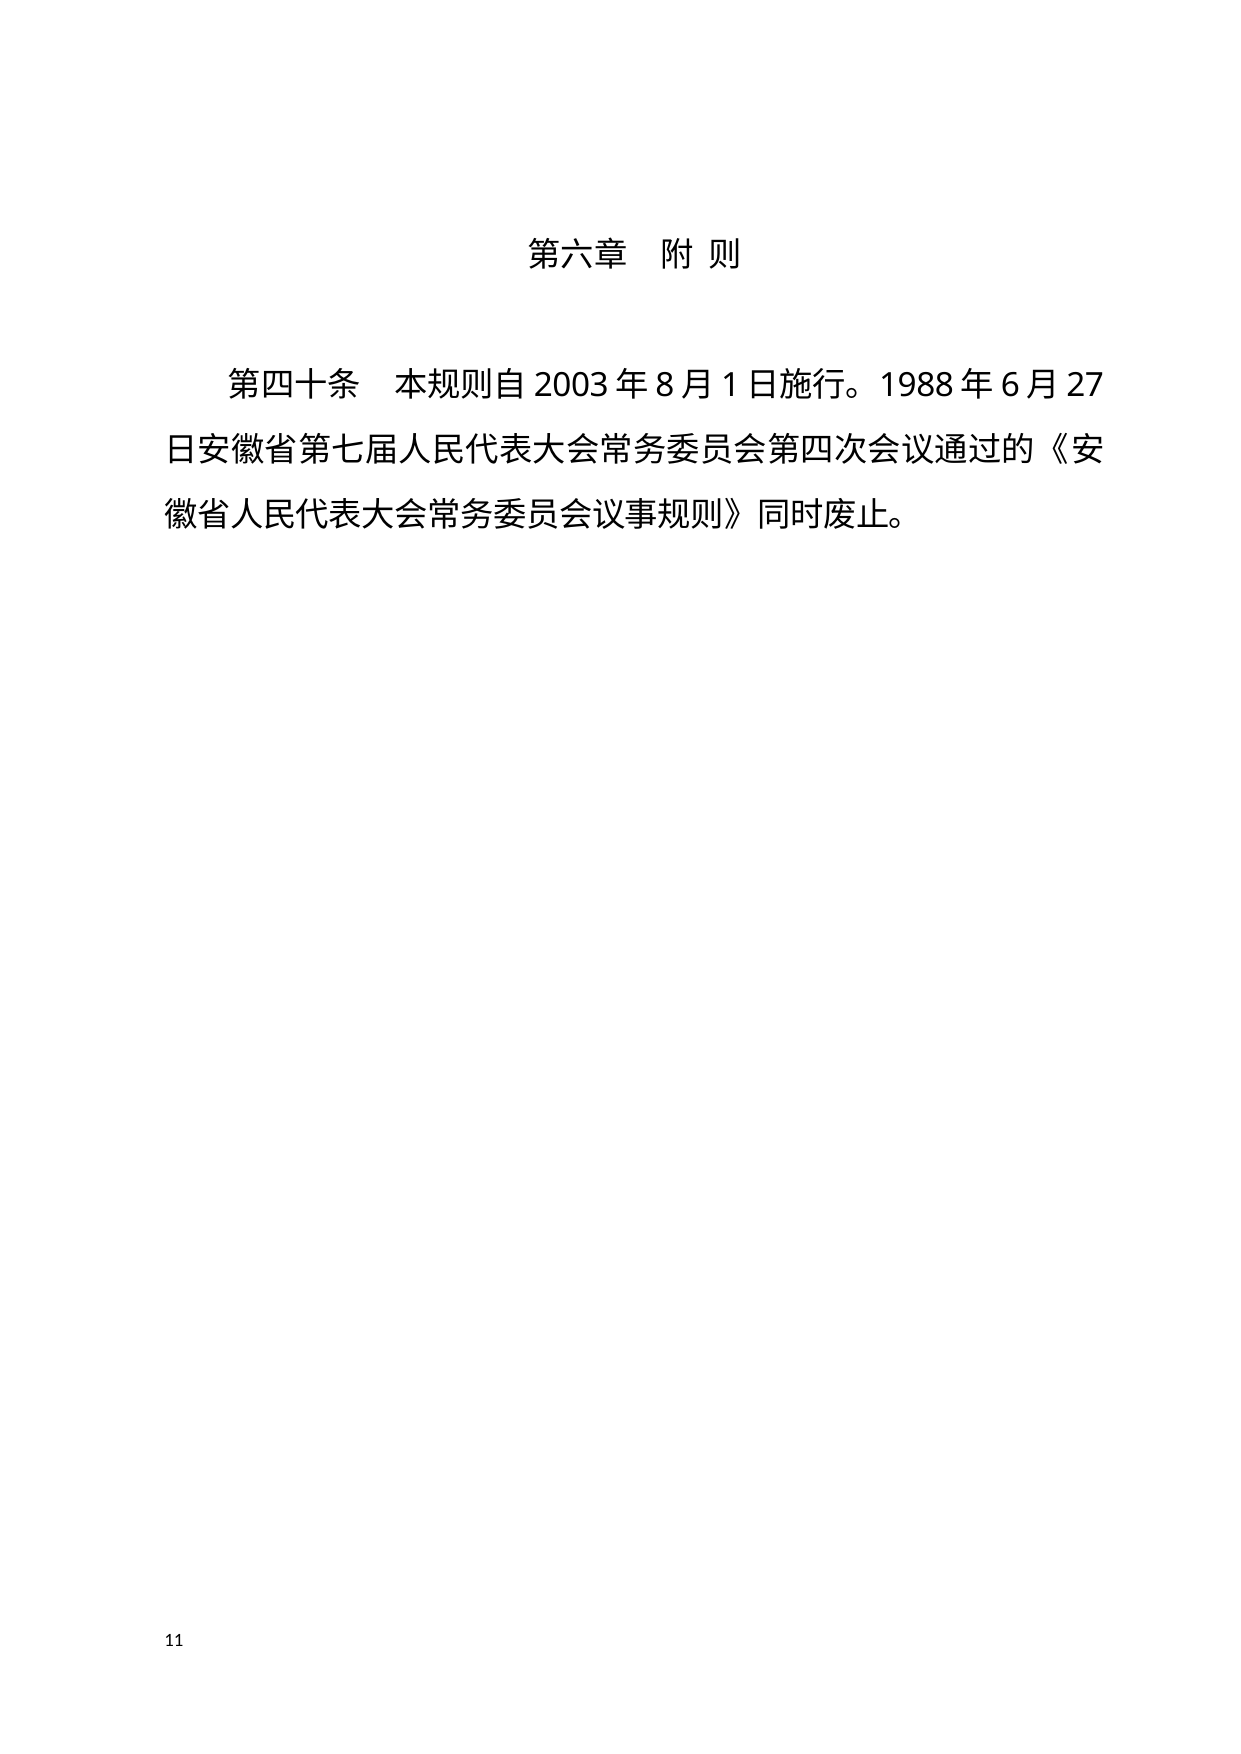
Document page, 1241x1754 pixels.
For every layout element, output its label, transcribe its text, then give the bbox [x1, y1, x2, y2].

text 第四十条 本规则自2003年8月1日施行。1988年6月27日安徽省第七届人民代表大会常务委员会第四次会议通过的《安徽省人民代表大会常务委员会议事规则》同时废止。 [164, 349, 1105, 544]
text 第六章 附 则 [164, 219, 1105, 284]
